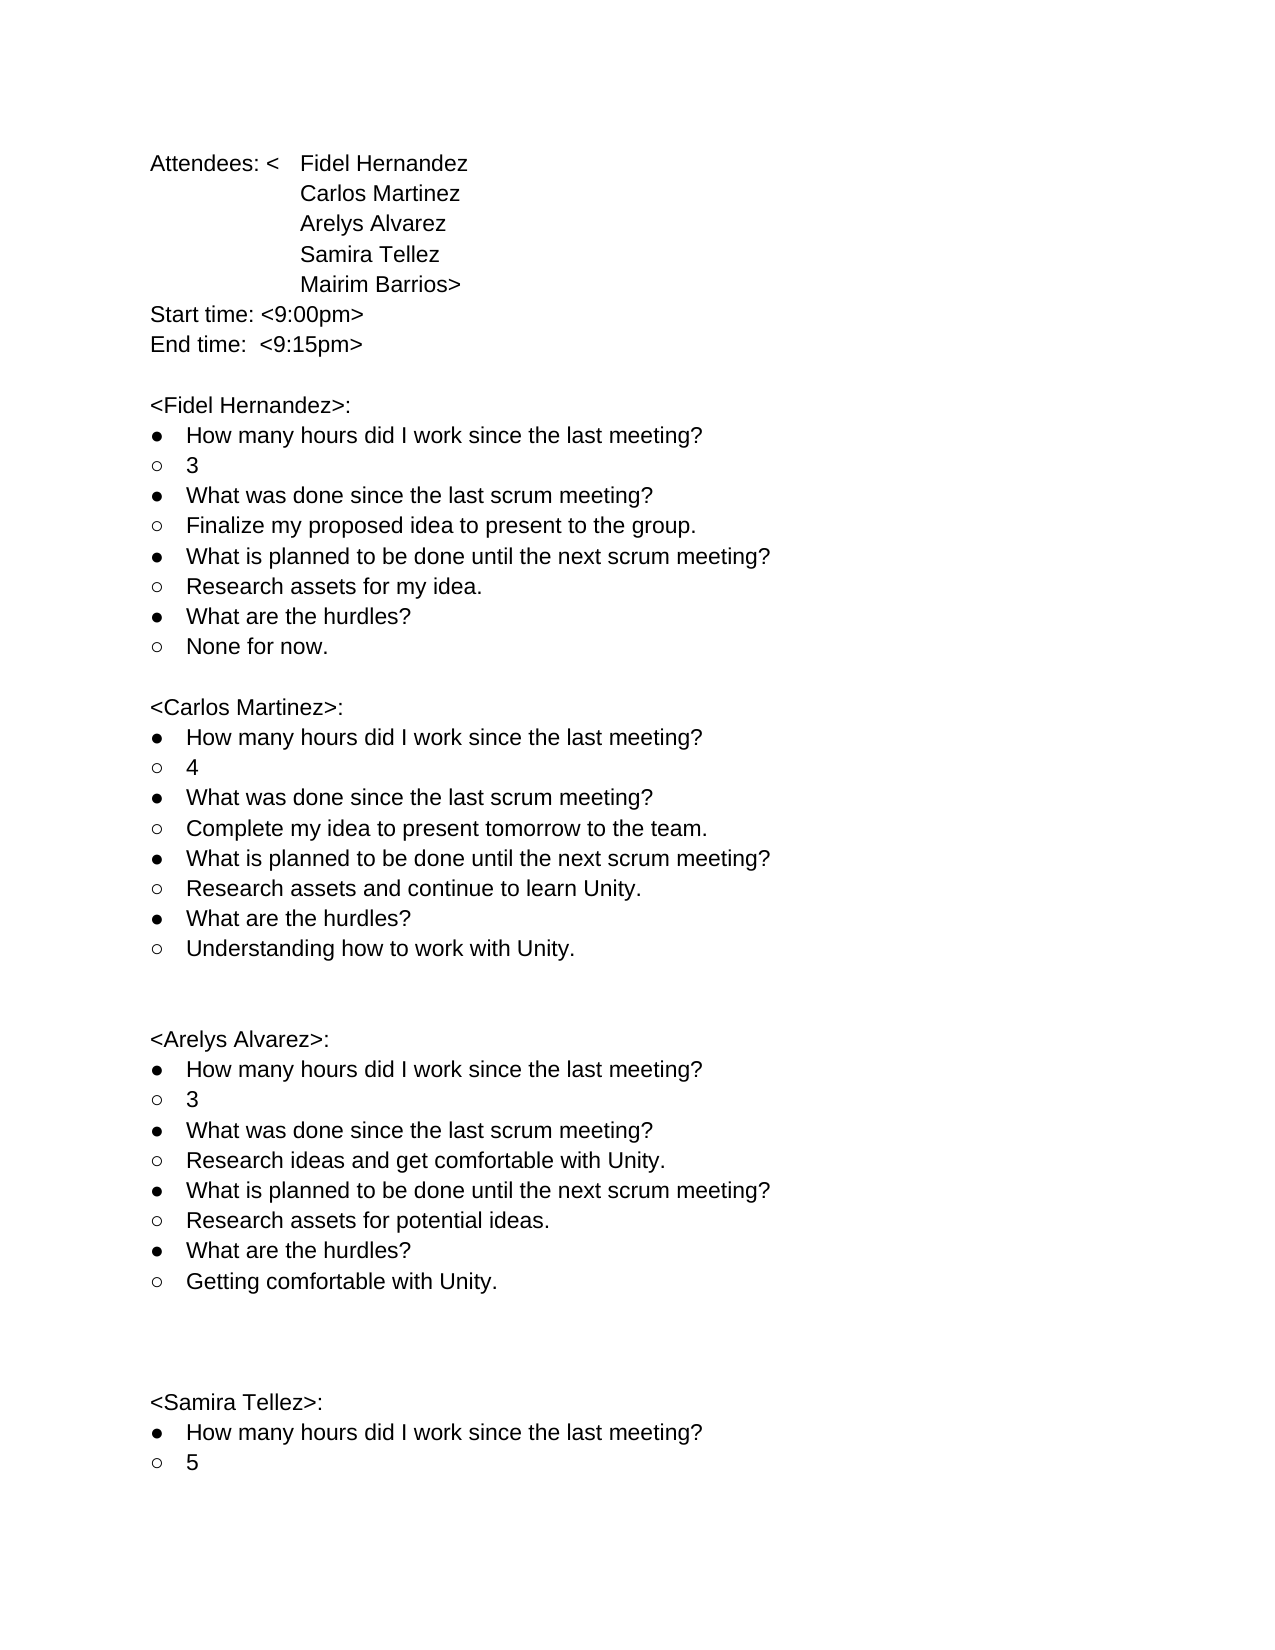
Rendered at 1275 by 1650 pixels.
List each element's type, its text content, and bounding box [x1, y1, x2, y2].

text ● What are the hurdles? [150, 603, 1125, 629]
text ● How many hours did I work since the last meeting? [150, 724, 1125, 750]
text Arelys Alvarez [150, 210, 1125, 237]
text ● What is planned to be done until the next scrum meeting? [150, 1177, 1125, 1203]
text ○ Understanding how to work with Unity. [150, 935, 1125, 962]
text ○ 5 [150, 1449, 1125, 1475]
text Mairim Barrios> [150, 271, 1125, 297]
text ● How many hours did I work since the last meeting? [150, 422, 1125, 448]
text ○ None for now. [150, 633, 1125, 660]
text <Carlos Martinez>: [150, 694, 1125, 720]
text ● What is planned to be done until the next scrum meeting? [150, 845, 1125, 871]
text Carlos Martinez [150, 180, 1125, 207]
text Samira Tellez [150, 241, 1125, 267]
text ● What are the hurdles? [150, 1237, 1125, 1264]
text ● What is planned to be done until the next scrum meeting? [150, 543, 1125, 569]
text <Arelys Alvarez>: [150, 1026, 1125, 1052]
text ○ Research ideas and get comfortable with Unity. [150, 1147, 1125, 1173]
text ● How many hours did I work since the last meeting? [150, 1419, 1125, 1445]
text ○ Complete my idea to present tomorrow to the team. [150, 814, 1125, 841]
text ● What are the hurdles? [150, 905, 1125, 932]
text ○ 3 [150, 1086, 1125, 1113]
text ○ Finalize my proposed idea to present to the group. [150, 512, 1125, 539]
text Attendees: < Fidel Hernandez [150, 150, 1125, 176]
text <Fidel Hernandez>: [150, 392, 1125, 418]
text ○ 4 [150, 754, 1125, 781]
text ○ Research assets and continue to learn Unity. [150, 875, 1125, 901]
text ○ Research assets for potential ideas. [150, 1207, 1125, 1234]
text End time: <9:15pm> [150, 331, 1125, 358]
text <Samira Tellez>: [150, 1388, 1125, 1415]
text ● What was done since the last scrum meeting? [150, 784, 1125, 811]
text ○ 3 [150, 452, 1125, 478]
text ● What was done since the last scrum meeting? [150, 1117, 1125, 1143]
text ○ Research assets for my idea. [150, 573, 1125, 599]
text Start time: <9:00pm> [150, 301, 1125, 327]
text ○ Getting comfortable with Unity. [150, 1268, 1125, 1294]
text ● What was done since the last scrum meeting? [150, 482, 1125, 509]
text ● How many hours did I work since the last meeting? [150, 1056, 1125, 1083]
